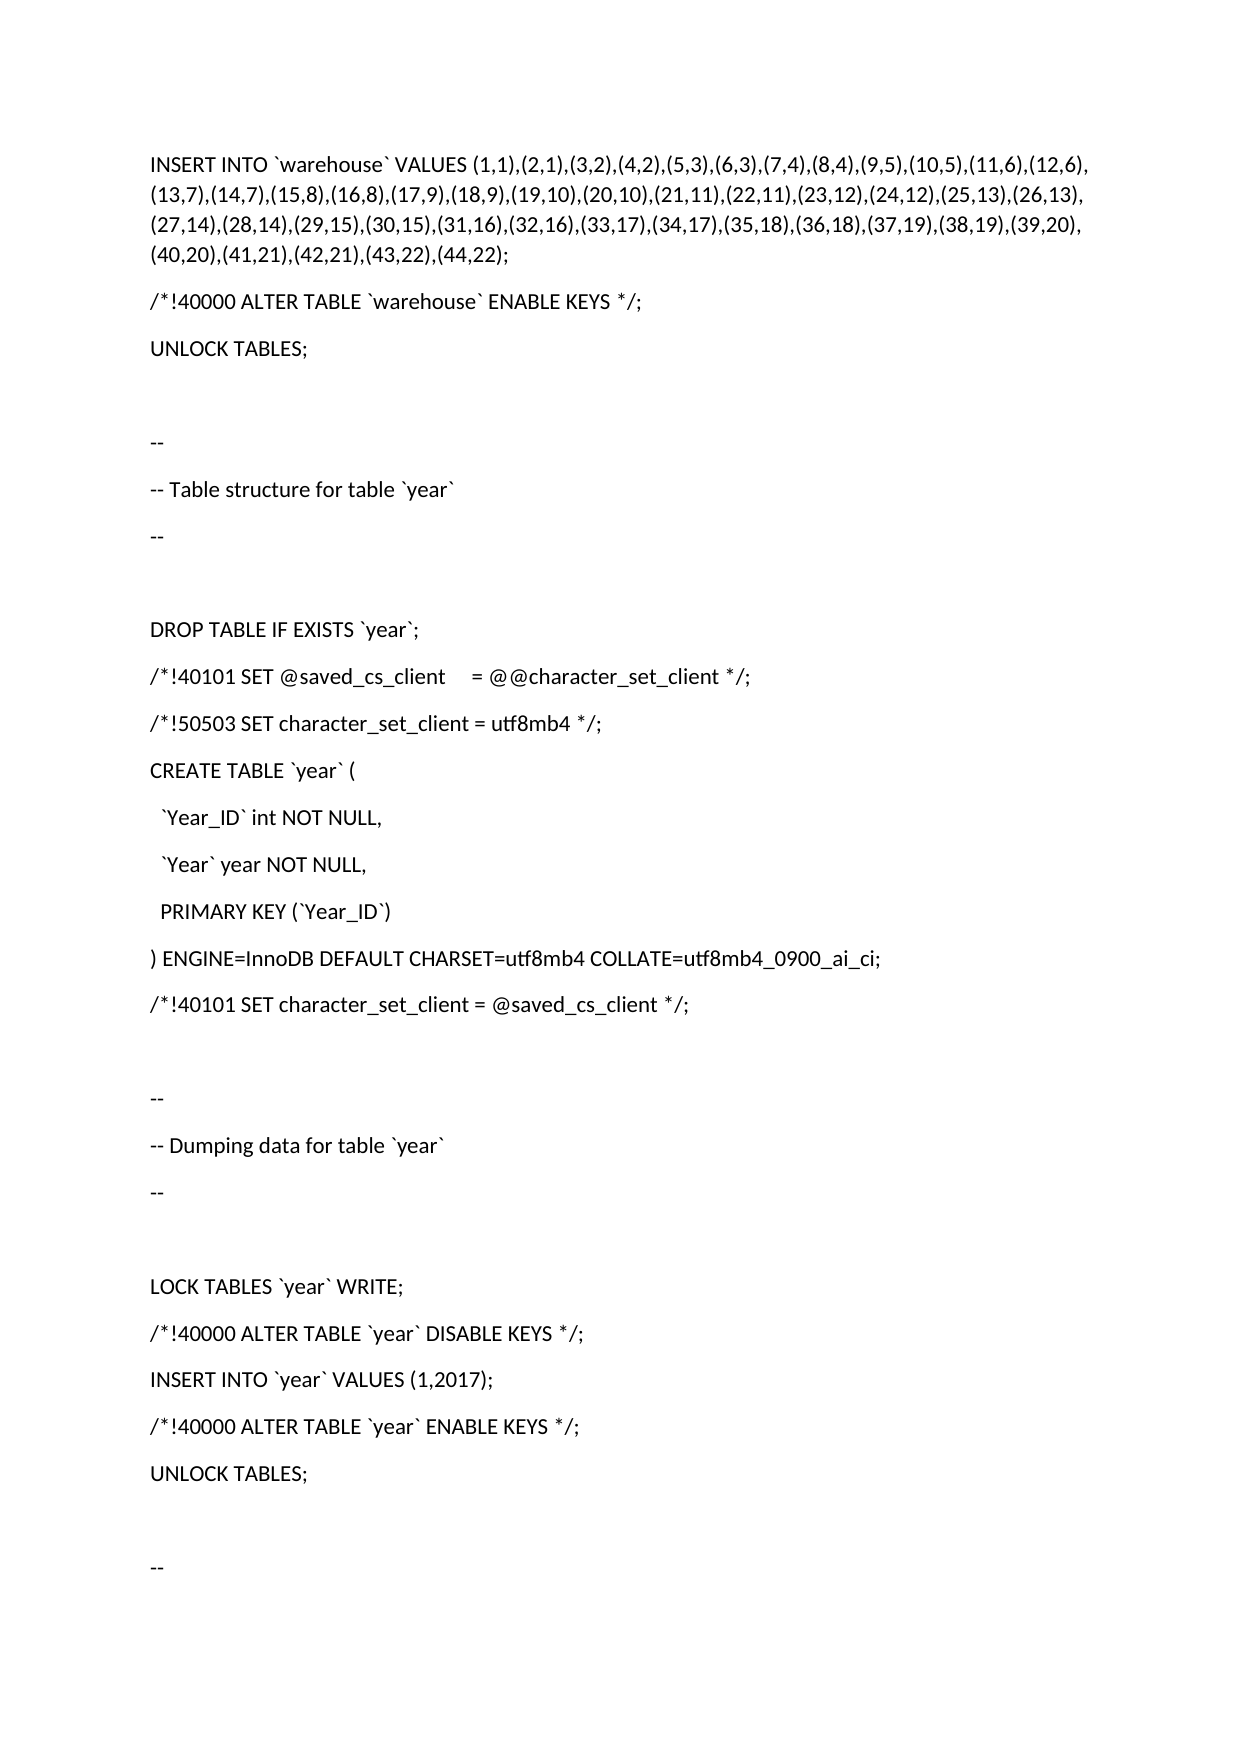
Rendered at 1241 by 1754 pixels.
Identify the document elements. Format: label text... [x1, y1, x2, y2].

text UNLOCK TABLES; [150, 334, 1090, 362]
text -- [150, 1084, 1090, 1112]
text INSERT INTO `year` VALUES (1,2017); [150, 1366, 1090, 1394]
text `Year_ID` int NOT NULL, [150, 803, 1090, 831]
text /*!40000 ALTER TABLE `year` ENABLE KEYS */; [150, 1412, 1090, 1441]
text /*!40101 SET @saved_cs_client = @@character_set_client */; [150, 662, 1090, 691]
text -- [150, 1553, 1090, 1581]
text UNLOCK TABLES; [150, 1459, 1090, 1487]
text /*!40000 ALTER TABLE `warehouse` ENABLE KEYS */; [150, 287, 1090, 316]
text `Year` year NOT NULL, [150, 850, 1090, 878]
text -- [150, 1178, 1090, 1206]
text ) ENGINE=InnoDB DEFAULT CHARSET=utf8mb4 COLLATE=utf8mb4_0900_ai_ci; [150, 944, 1090, 972]
text -- [150, 522, 1090, 550]
text /*!50503 SET character_set_client = utf8mb4 */; [150, 709, 1090, 737]
text CREATE TABLE `year` ( [150, 756, 1090, 784]
text -- [150, 428, 1090, 456]
text -- Dumping data for table `year` [150, 1131, 1090, 1159]
text -- Table structure for table `year` [150, 475, 1090, 503]
text /*!40101 SET character_set_client = @saved_cs_client */; [150, 991, 1090, 1019]
text LOCK TABLES `year` WRITE; [150, 1272, 1090, 1300]
text /*!40000 ALTER TABLE `year` DISABLE KEYS */; [150, 1319, 1090, 1347]
text DROP TABLE IF EXISTS `year`; [150, 616, 1090, 644]
text INSERT INTO `warehouse` VALUES (1,1),(2,1),(3,2),(4,2),(5,3),(6,3),(7,4),(8,4),(9,5),(10,5),(11,6),(12,6),(13,7),(14,7),(15,8),(16,8),(17,9),(18,9),(19,10),(20,10),(21,11),(22,11),(23,12),(24,12),(25,13),(26,13),(27,14),(28,14),(29,15),(30,15),(31,16),(32,16),(33,17),(34,17),(35,18),(36,18),(37,19),(38,19),(39,20),(40,20),(41,21),(42,21),(43,22),(44,22); [150, 150, 1090, 269]
text PRIMARY KEY (`Year_ID`) [150, 897, 1090, 925]
